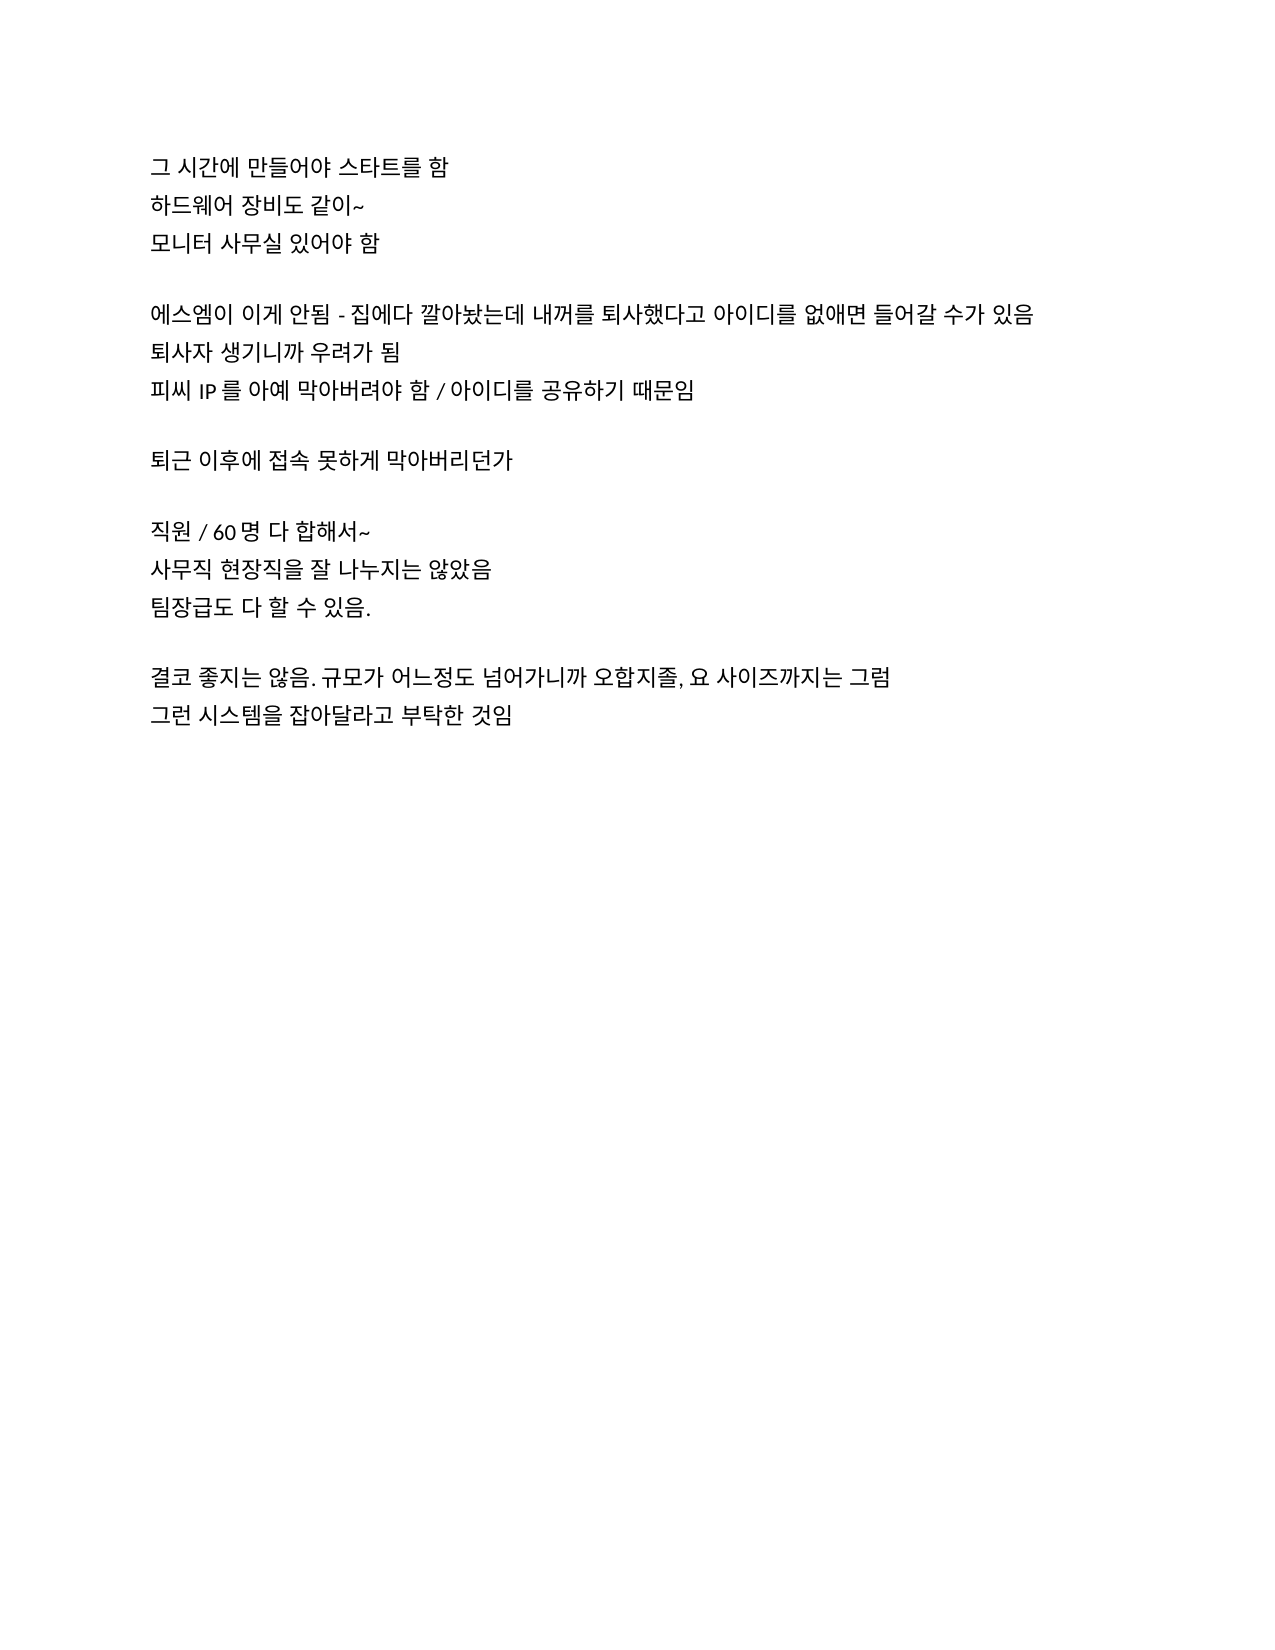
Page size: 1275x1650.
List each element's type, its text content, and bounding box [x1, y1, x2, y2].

text 그 시간에 만들어야 스타트를 함 [150, 150, 1125, 183]
text 그런 시스템을 잡아달라고 부탁한 것임 [150, 698, 1125, 731]
text 피씨 IP를 아예 막아버려야 함 / 아이디를 공유하기 때문임 [150, 373, 1125, 406]
text 팀장급도 다 할 수 있음. [150, 590, 1125, 623]
text 모니터 사무실 있어야 함 [150, 226, 1125, 259]
text 하드웨어 장비도 같이~ [150, 188, 1125, 221]
text 결코 좋지는 않음. 규모가 어느정도 넘어가니까 오합지졸, 요 사이즈까지는 그럼 [150, 660, 1125, 693]
text 직원 / 60명 다 합해서~ [150, 513, 1125, 547]
text 퇴근 이후에 접속 못하게 막아버리던가 [150, 443, 1125, 476]
text 사무직 현장직을 잘 나누지는 않았음 [150, 552, 1125, 585]
text 에스엠이 이게 안됨 - 집에다 깔아놨는데 내꺼를 퇴사했다고 아이디를 없애면 들어갈 수가 있음 [150, 297, 1125, 330]
text 퇴사자 생기니까 우려가 됨 [150, 335, 1125, 368]
